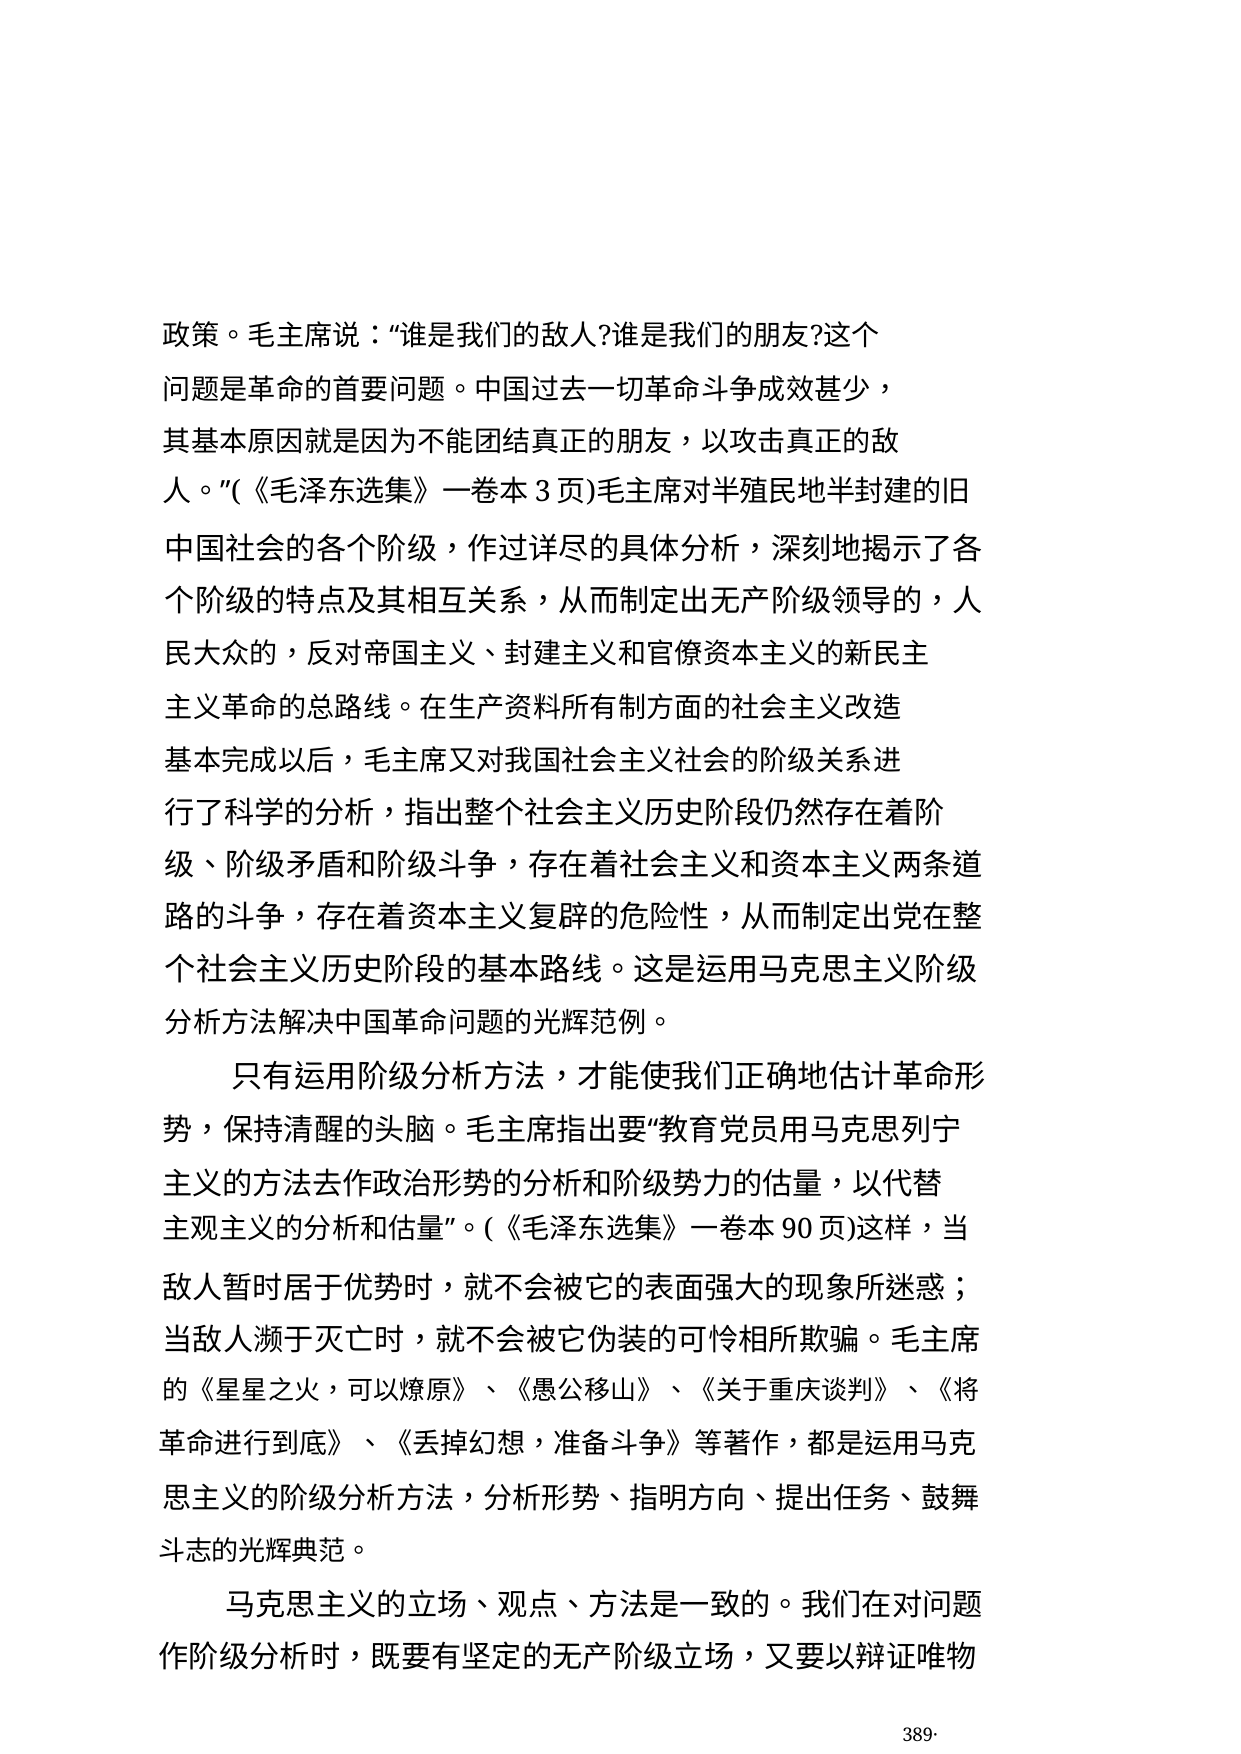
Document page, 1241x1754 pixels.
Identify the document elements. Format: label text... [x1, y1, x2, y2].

text 革命进行到底》、《丢掉幻想，准备斗争》等著作，都是运用马克 [158, 1431, 1103, 1459]
text 路的斗争，存在着资本主义复辟的危险性，从而制定出党在整 [164, 904, 1107, 934]
text 当敌人濒于灭亡时，就不会被它伪装的可怜相所欺骗。毛主席 [162, 1327, 1103, 1357]
text 问题是革命的首要问题。中国过去一切革命斗争成效甚少， [162, 377, 1105, 405]
text 级、阶级矛盾和阶级斗争，存在着社会主义和资本主义两条道 [164, 852, 1107, 882]
text 个阶级的特点及其相互关系，从而制定出无产阶级领导的，人 [164, 587, 1107, 617]
text 个社会主义历史阶段的基本路线。这是运用马克思主义阶级 [164, 956, 1107, 987]
text 敌人暂时居于优势时，就不会被它的表面强大的现象所迷惑； [162, 1274, 1103, 1304]
text 马克思主义的立场、观点、方法是一致的。我们在对问题 [225, 1591, 1107, 1621]
text 分析方法解决中国革命问题的光辉范例。 [164, 1010, 1107, 1038]
text 主义革命的总路线。在生产资料所有制方面的社会主义改造 [164, 695, 1107, 724]
text 政策。毛主席说：“谁是我们的敌人?谁是我们的朋友?这个 [162, 322, 1105, 351]
text 人。”(《毛泽东选集》一卷本3页)毛主席对半殖民地半封建的旧 [162, 479, 1105, 507]
text 思主义的阶级分析方法，分析形势、指明方向、提出任务、鼓舞 [162, 1485, 1103, 1514]
text 主义的方法去作政治形势的分析和阶级势力的估量，以代替 [162, 1170, 1103, 1200]
text 只有运用阶级分析方法，才能使我们正确地估计革命形 [231, 1062, 1109, 1093]
text 势，保持清醒的头脑。毛主席指出要“教育党员用马克思列宁 [162, 1116, 1109, 1146]
text 民大众的，反对帝国主义、封建主义和官僚资本主义的新民主 [164, 641, 1107, 669]
text 行了科学的分析，指出整个社会主义历史阶段仍然存在着阶 [164, 799, 1107, 829]
text 基本完成以后，毛主席又对我国社会主义社会的阶级关系进 [164, 747, 1107, 776]
text 斗志的光辉典范。 [158, 1539, 1103, 1566]
text 作阶级分析时，既要有坚定的无产阶级立场，又要以辩证唯物 [158, 1643, 1107, 1673]
text 的《星星之火，可以燎原》、《愚公移山》、《关于重庆谈判》、《将 [162, 1379, 1103, 1405]
text 中国社会的各个阶级，作过详尽的具体分析，深刻地揭示了各 [164, 535, 1107, 565]
text 其基本原因就是因为不能团结真正的朋友，以攻击真正的敌 [162, 429, 1105, 457]
text 主观主义的分析和估量”。(《毛泽东选集》一卷本90页)这样，当 [162, 1216, 1103, 1244]
text 389· [902, 1727, 976, 1745]
